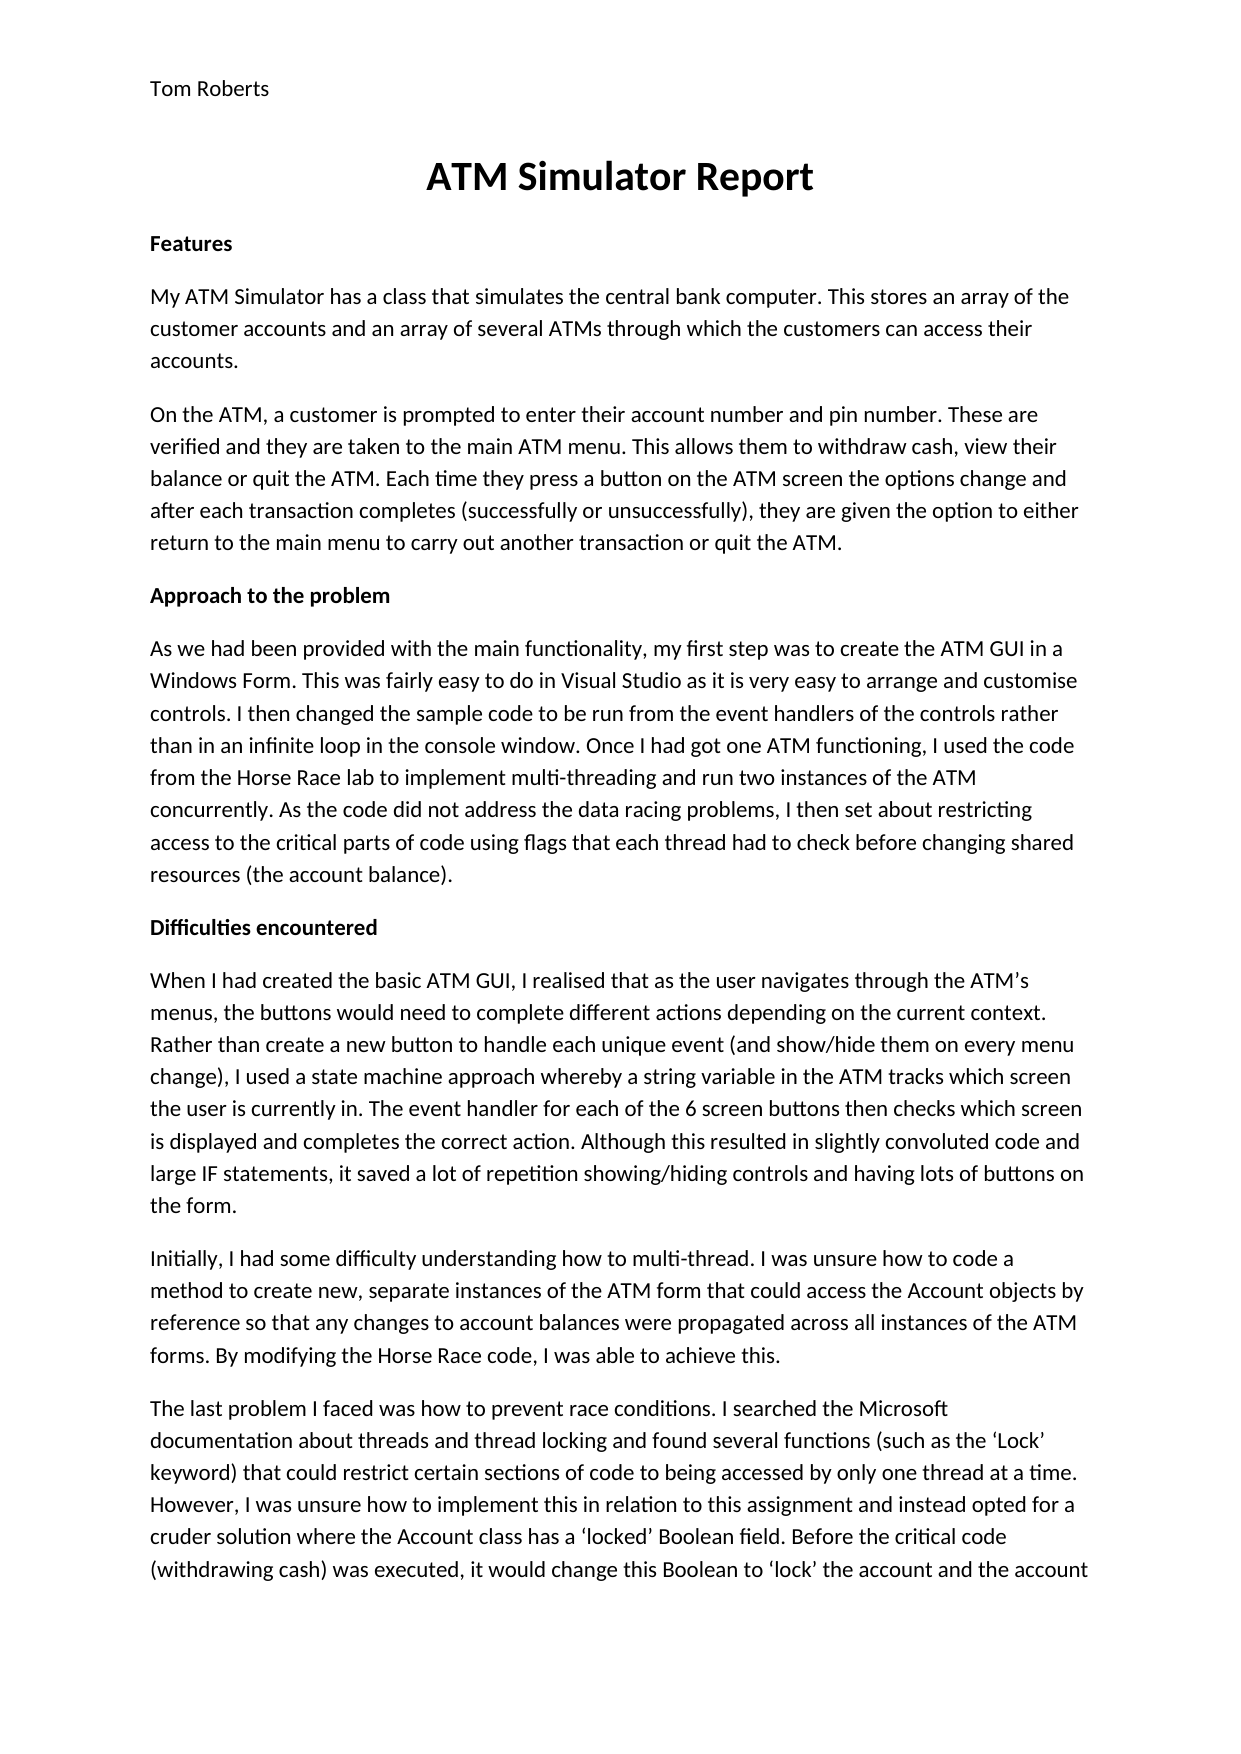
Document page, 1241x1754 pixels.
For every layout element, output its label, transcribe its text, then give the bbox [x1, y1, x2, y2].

text Approach to the problem [150, 581, 1090, 609]
text Initially, I had some difficulty understanding how to multi-thread. I was unsure how to code a method to create new, separate instances of the ATM form that could access the Account objects by reference so that any changes to account balances were propagated across all instances of the ATM forms. By modifying the Horse Race code, I was able to achieve this. [150, 1244, 1090, 1369]
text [150, 1394, 1090, 1583]
text As we had been provided with the main functionality, my first step was to create the ATM GUI in a Windows Form. This was fairly easy to do in Visual Studio as it is very easy to arrange and customise controls. I then changed the sample code to be run from the event handlers of the controls rather than in an infinite loop in the console window. Once I had got one ATM functioning, I used the code from the Horse Race lab to implement multi-threading and run two instances of the ATM concurrently. As the code did not address the data racing problems, I then set about restricting access to the critical parts of code using flags that each thread had to check before changing shared resources (the account balance). [150, 634, 1090, 888]
text Difficulties encountered [150, 913, 1090, 941]
text My ATM Simulator has a class that simulates the central bank computer. This stores an array of the customer accounts and an array of several ATMs through which the customers can access their accounts. [150, 282, 1090, 375]
text Features [150, 229, 1090, 257]
text On the ATM, a customer is prompted to enter their account number and pin number. These are verified and they are taken to the main ATM menu. This allows them to withdraw cash, view their balance or quit the ATM. Each time they press a button on the ATM screen the options change and after each transaction completes (successfully or unsuccessfully), they are given the option to either return to the main menu to carry out another transaction or quit the ATM. [150, 400, 1090, 556]
text When I had created the basic ATM GUI, I realised that as the user navigates through the ATM’s menus, the buttons would need to complete different actions depending on the current context. Rather than create a new button to handle each unique event (and show/hide them on every menu change), I used a state machine approach whereby a string variable in the ATM tracks which screen the user is currently in. The event handler for each of the 6 screen buttons then checks which screen is displayed and completes the correct action. Although this resulted in slightly convoluted code and large IF statements, it saved a lot of repetition showing/hiding controls and having lots of buttons on the form. [150, 966, 1090, 1219]
text ATM Simulator Report [150, 150, 1090, 201]
